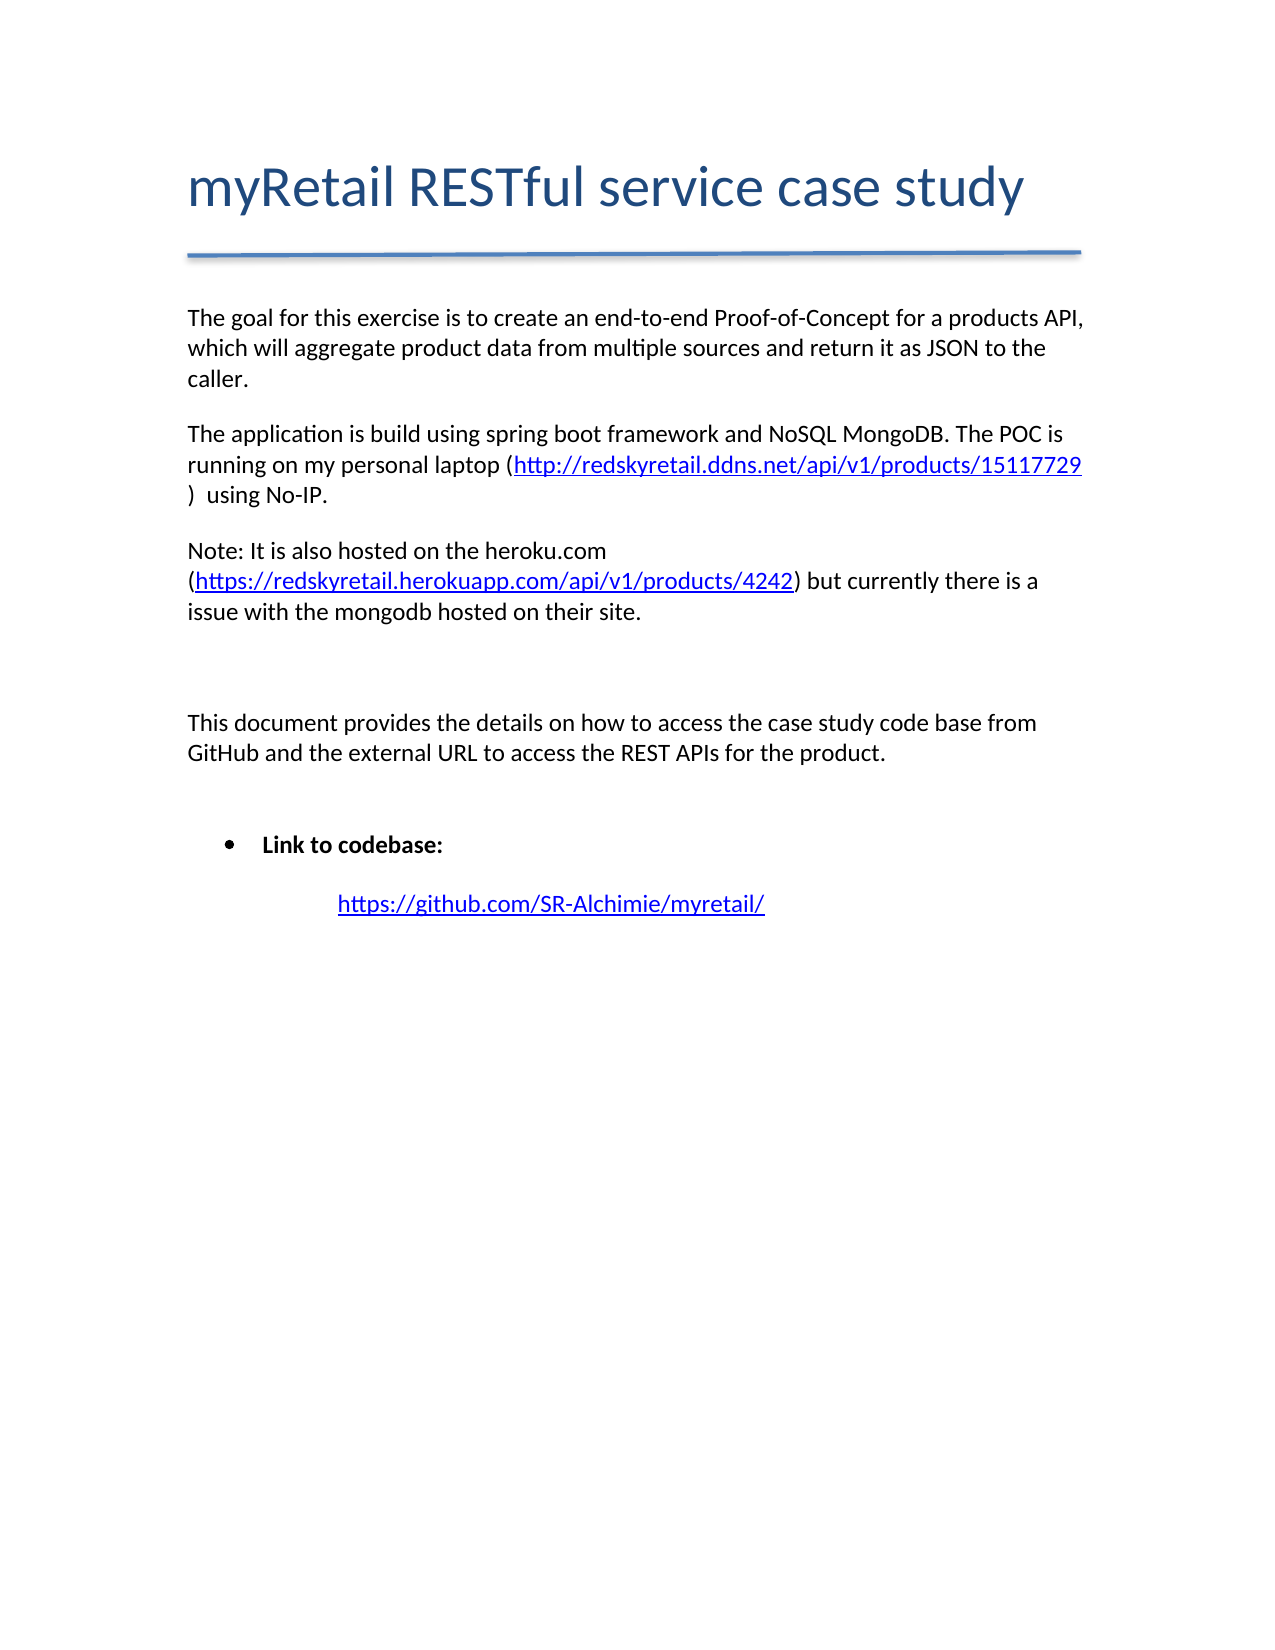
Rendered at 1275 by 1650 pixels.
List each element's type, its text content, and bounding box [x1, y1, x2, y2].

text myRetail RESTful service case study [187, 150, 1087, 221]
text This document provides the details on how to access the case study code base from GitHub and the external URL to access the REST APIs for the product. [187, 707, 1087, 768]
text Note: It is also hosted on the heroku.com (https://redskyretail.herokuapp.com/api/v1/products/4242) but currently there is a issue with the mongodb hosted on their site. [187, 535, 1087, 626]
text The application is build using spring boot framework and NoSQL MongoDB. The POC is running on my personal laptop (http://redskyretail.ddns.net/api/v1/products/15117729 ) using No-IP. [187, 418, 1087, 510]
list Link to codebase: [225, 829, 1087, 859]
text https://github.com/SR-Alchimie/myretail/ [337, 859, 1087, 919]
text The goal for this exercise is to create an end-to-end Proof-of-Concept for a products API, which will aggregate product data from multiple sources and return it as JSON to the caller. [187, 302, 1087, 393]
